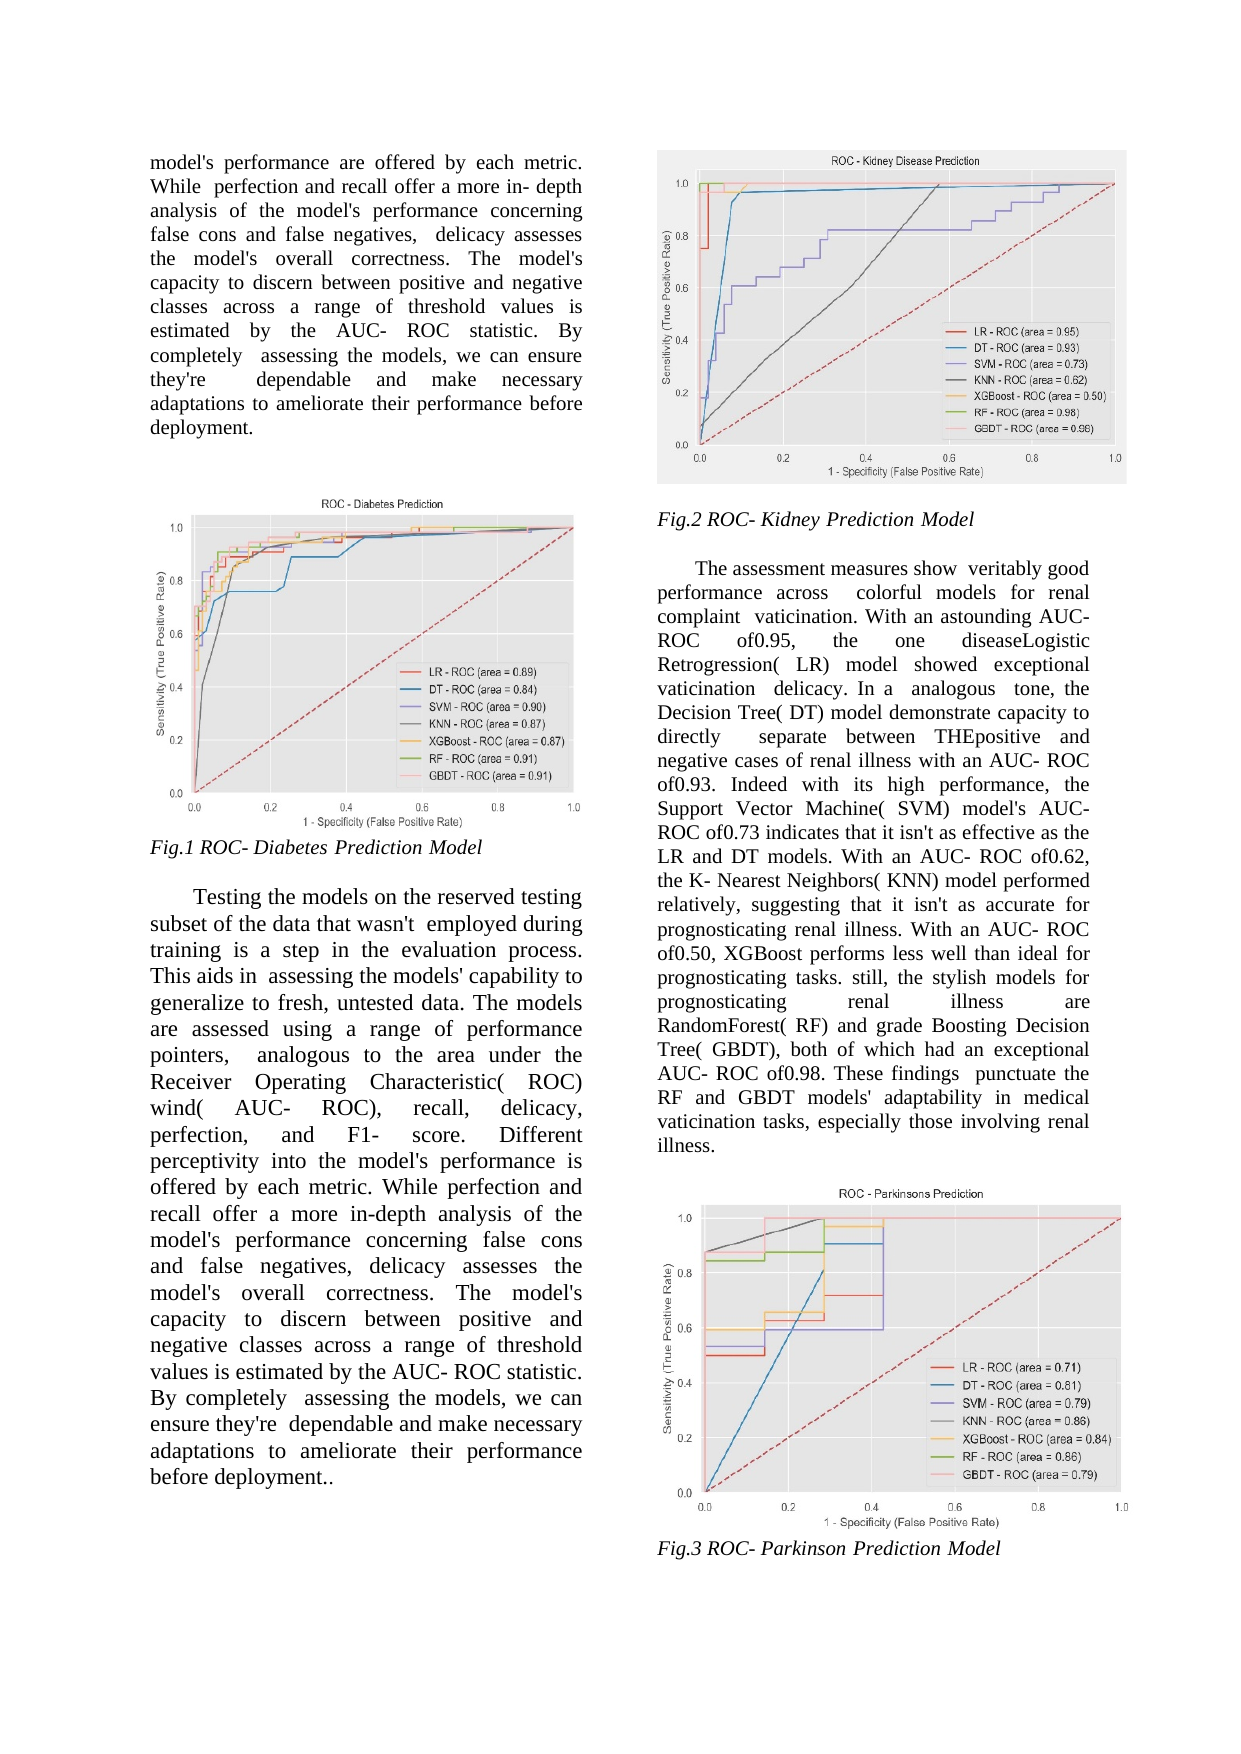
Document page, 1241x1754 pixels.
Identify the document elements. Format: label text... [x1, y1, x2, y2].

list Fig.3 ROC- Parkinson Prediction Model [657, 1536, 1090, 1560]
list Fig.1 ROC- Diabetes Prediction Model [150, 835, 583, 859]
text Testing the models on the reserved testing subset of the data that wasn't employed during training is a step in the evaluation process. This aids in assessing the models' capability to generalize to fresh, untested data. The models are assessed using a range of performance pointers, analogous to the area under the Receiver Operating Characteristic( ROC) wind( AUC- ROC), recall, delicacy, perfection, and F1- score. Different perceptivity into the model's performance is offered by each metric. While perfection and recall offer a more in-depth analysis of the model's performance concerning false cons and false negatives, delicacy assesses the model's overall correctness. The model's capacity to discern between positive and negative classes across a range of threshold values is estimated by the AUC- ROC statistic. By completely assessing the models, we can ensure they're dependable and make necessary adaptations to ameliorate their performance before deployment.. [150, 883, 583, 1489]
picture [657, 150, 1127, 484]
picture [150, 492, 586, 835]
text The assessment measures show veritably good performance across colorful models for renal complaint vaticination. With an astounding AUC- ROC of0.95, the one diseaseLogistic Retrogression( LR) model showed exceptional vaticination delicacy. In a analogous tone, the Decision Tree( DT) model demonstrate capacity to directly separate between THEpositive and negative cases of renal illness with an AUC- ROC of0.93. Indeed with its high performance, the Support Vector Machine( SVM) model's AUC- ROC of0.73 indicates that it isn't as effective as the LR and DT models. With an AUC- ROC of0.62, the K- Nearest Neighbors( KNN) model performed relatively, suggesting that it isn't as accurate for prognosticating renal illness. With an AUC- ROC of0.50, XGBoost performs less well than ideal for prognosticating tasks. still, the stylish models for prognosticating renal illness are RandomForest( RF) and grade Boosting Decision Tree( GBDT), both of which had an exceptional AUC- ROC of0.98. These findings punctuate the RF and GBDT models' adaptability in medical vaticination tasks, especially those involving renal illness. [657, 531, 1090, 1157]
text Fig.2 ROC- Kidney Prediction Model [657, 507, 1090, 531]
picture [657, 1181, 1135, 1536]
